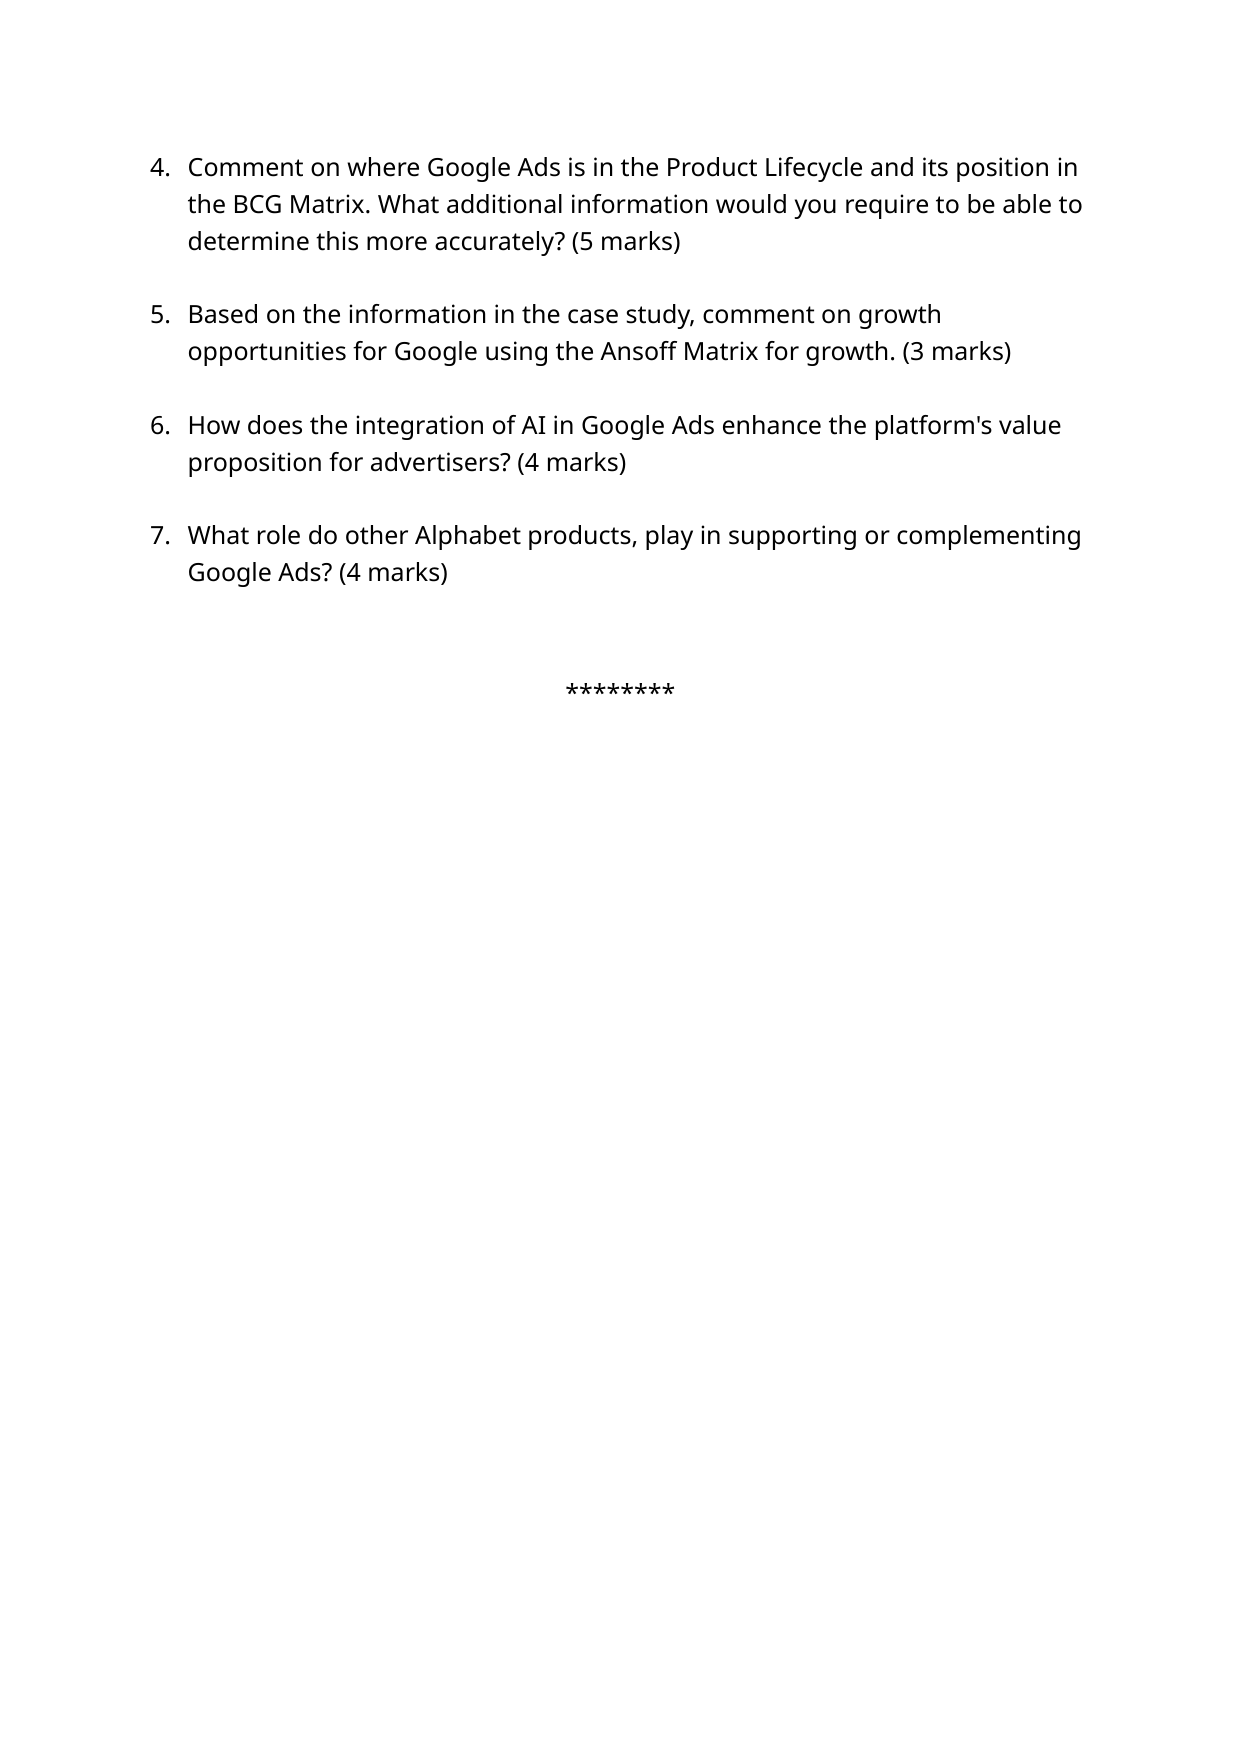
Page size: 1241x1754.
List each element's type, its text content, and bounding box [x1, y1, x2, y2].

text ******** [150, 676, 1090, 710]
list Based on the information in the case study, comment on growth opportunities for Google using the Ansoff Matrix for growth. (3 marks) [150, 297, 1090, 405]
list Comment on where Google Ads is in the Product Lifecycle and its position in the BCG Matrix. What additional information would you require to be able to determine this more accurately? (5 marks) [150, 150, 1090, 294]
list What role do other Alphabet products, play in supporting or complementing Google Ads? (4 marks) [150, 518, 1090, 588]
list How does the integration of AI in Google Ads enhance the platform's value proposition for advertisers? (4 marks) [150, 407, 1090, 515]
